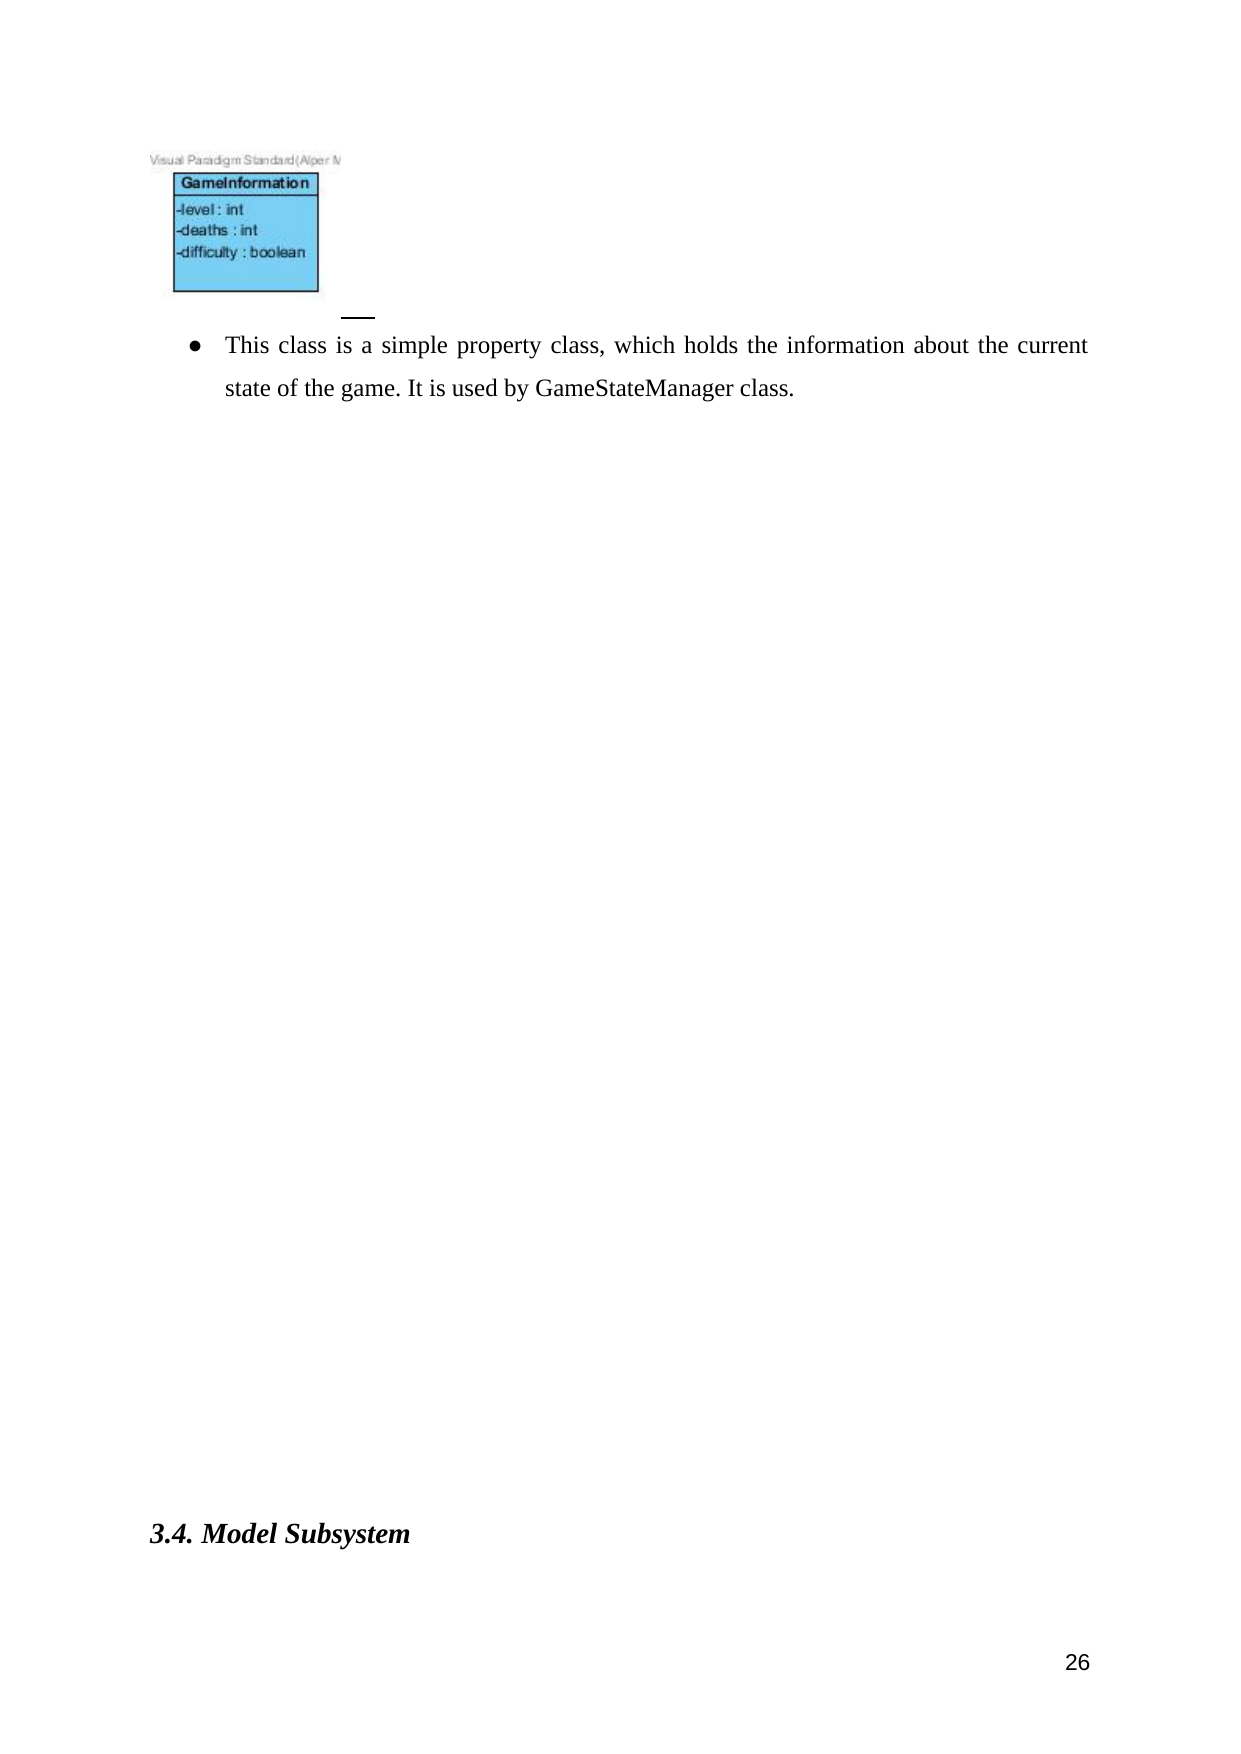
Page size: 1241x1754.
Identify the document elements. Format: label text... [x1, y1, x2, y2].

picture [150, 150, 341, 316]
text 3.4. Model Subsystem [150, 1516, 1090, 1549]
list This class is a simple property class, which holds the information about the current state of the game. It is used by GameStateManager class. [187, 330, 1090, 402]
